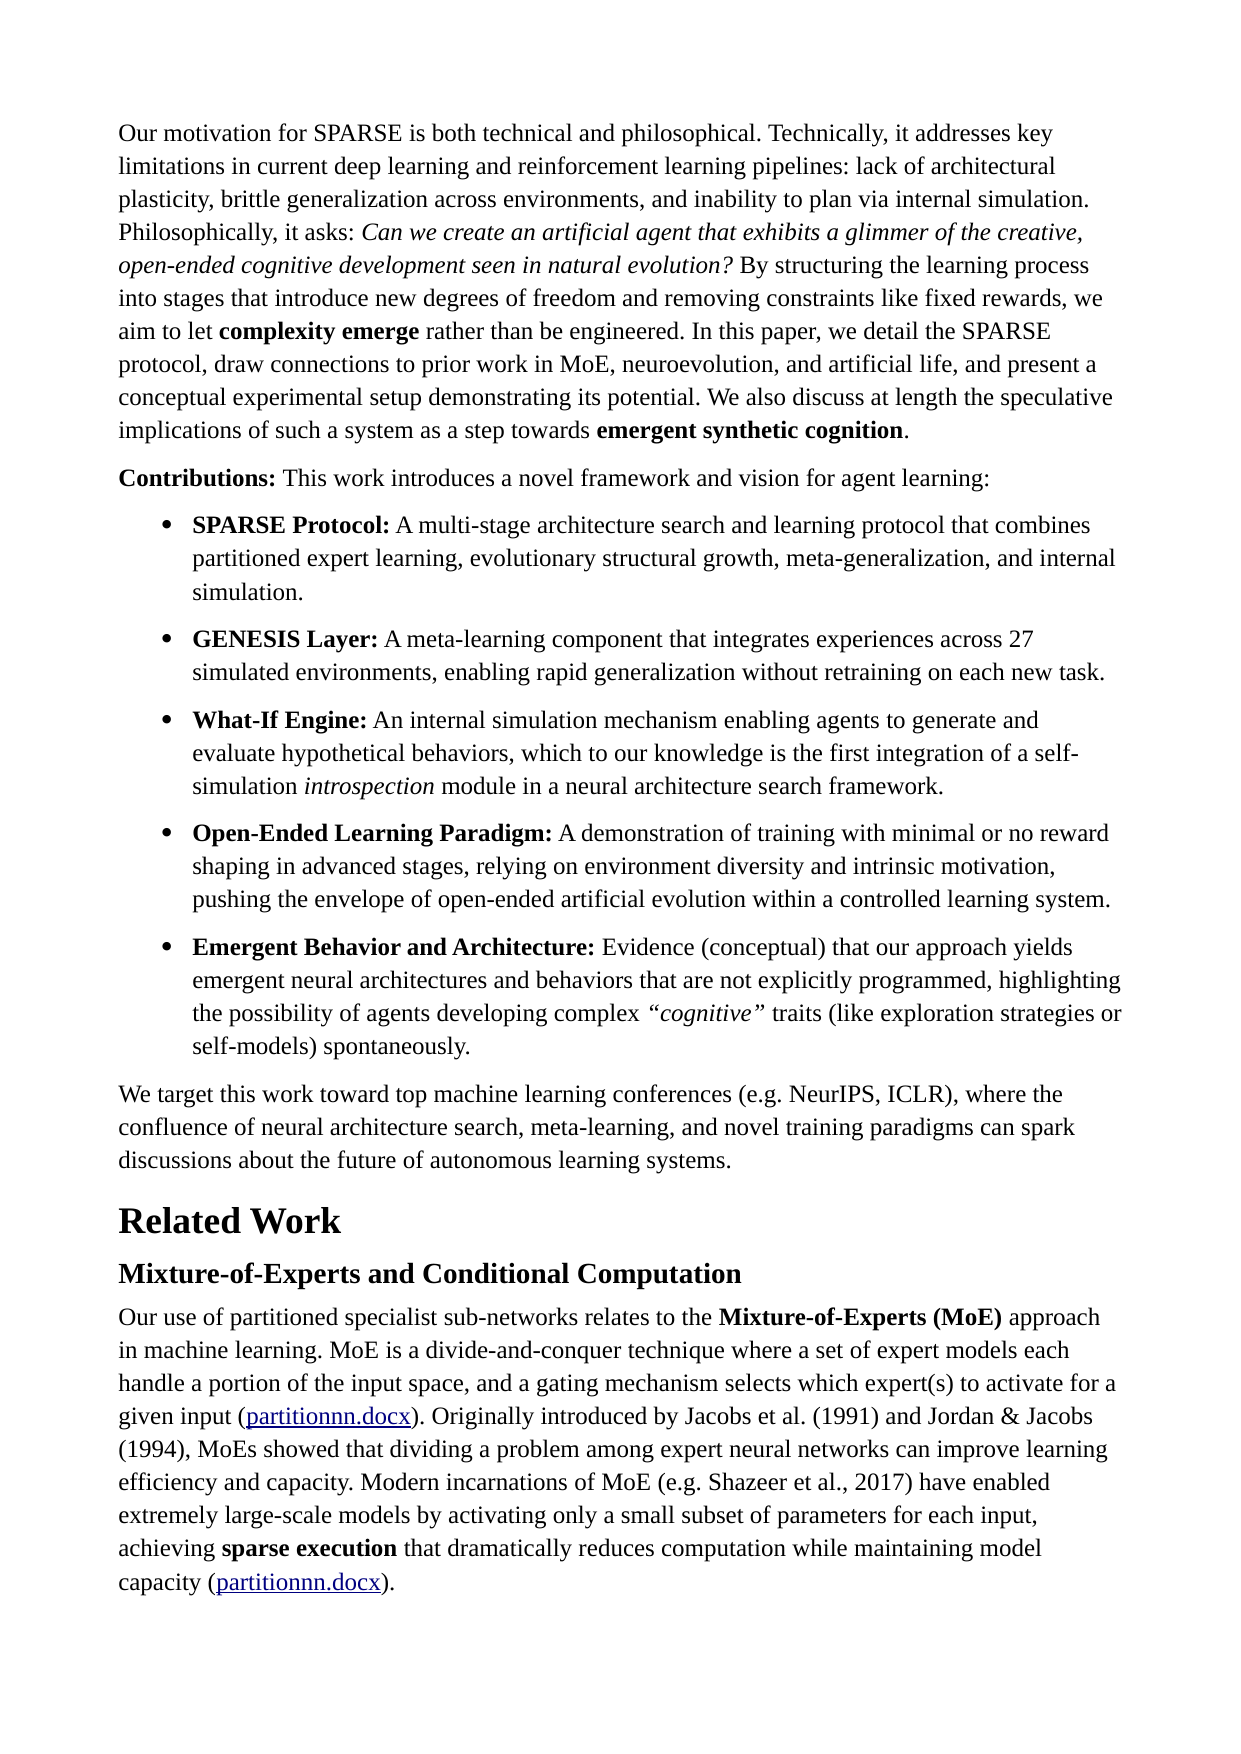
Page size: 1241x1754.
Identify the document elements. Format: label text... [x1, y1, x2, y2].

list SPARSE Protocol: A multi-stage architecture search and learning protocol that combines partitioned expert learning, evolutionary structural growth, meta-generalization, and internal simulation. [162, 511, 1122, 605]
list Open-Ended Learning Paradigm: A demonstration of training with minimal or no reward shaping in advanced stages, relying on environment diversity and intrinsic motivation, pushing the envelope of open-ended artificial evolution within a controlled learning system. [162, 818, 1122, 913]
subtitle Mixture-of-Experts and Conditional Computation [118, 1256, 1122, 1290]
list Emergent Behavior and Architecture: Evidence (conceptual) that our approach yields emergent neural architectures and behaviors that are not explicitly programmed, highlighting the possibility of agents developing complex “cognitive” traits (like exploration strategies or self-models) spontaneously. [162, 932, 1122, 1060]
list What-If Engine: An internal simulation mechanism enabling agents to generate and evaluate hypothetical behaviors, which to our knowledge is the first integration of a self-simulation introspection module in a neural architecture search framework. [162, 705, 1122, 799]
list GENESIS Layer: A meta-learning component that integrates experiences across 27 simulated environments, enabling rapid generalization without retraining on each new task. [162, 624, 1122, 686]
subtitle Related Work [118, 1199, 1122, 1242]
text Contributions: This work introduces a novel framework and vision for agent learning: [118, 463, 1122, 492]
text Our use of partitioned specialist sub-networks relates to the Mixture-of-Experts (MoE) approach in machine learning. MoE is a divide-and-conquer technique where a set of expert models each handle a portion of the input space, and a gating mechanism selects which expert(s) to activate for a given input (partitionnn.docx). Originally introduced by Jacobs et al. (1991) and Jordan & Jacobs (1994), MoEs showed that dividing a problem among expert neural networks can improve learning efficiency and capacity. Modern incarnations of MoE (e.g. Shazeer et al., 2017) have enabled extremely large-scale models by activating only a small subset of parameters for each input, achieving sparse execution that dramatically reduces computation while maintaining model capacity (partitionnn.docx). [118, 1302, 1122, 1595]
text We target this work toward top machine learning conferences (e.g. NeurIPS, ICLR), where the confluence of neural architecture search, meta-learning, and novel training paradigms can spark discussions about the future of autonomous learning systems. [118, 1079, 1122, 1173]
